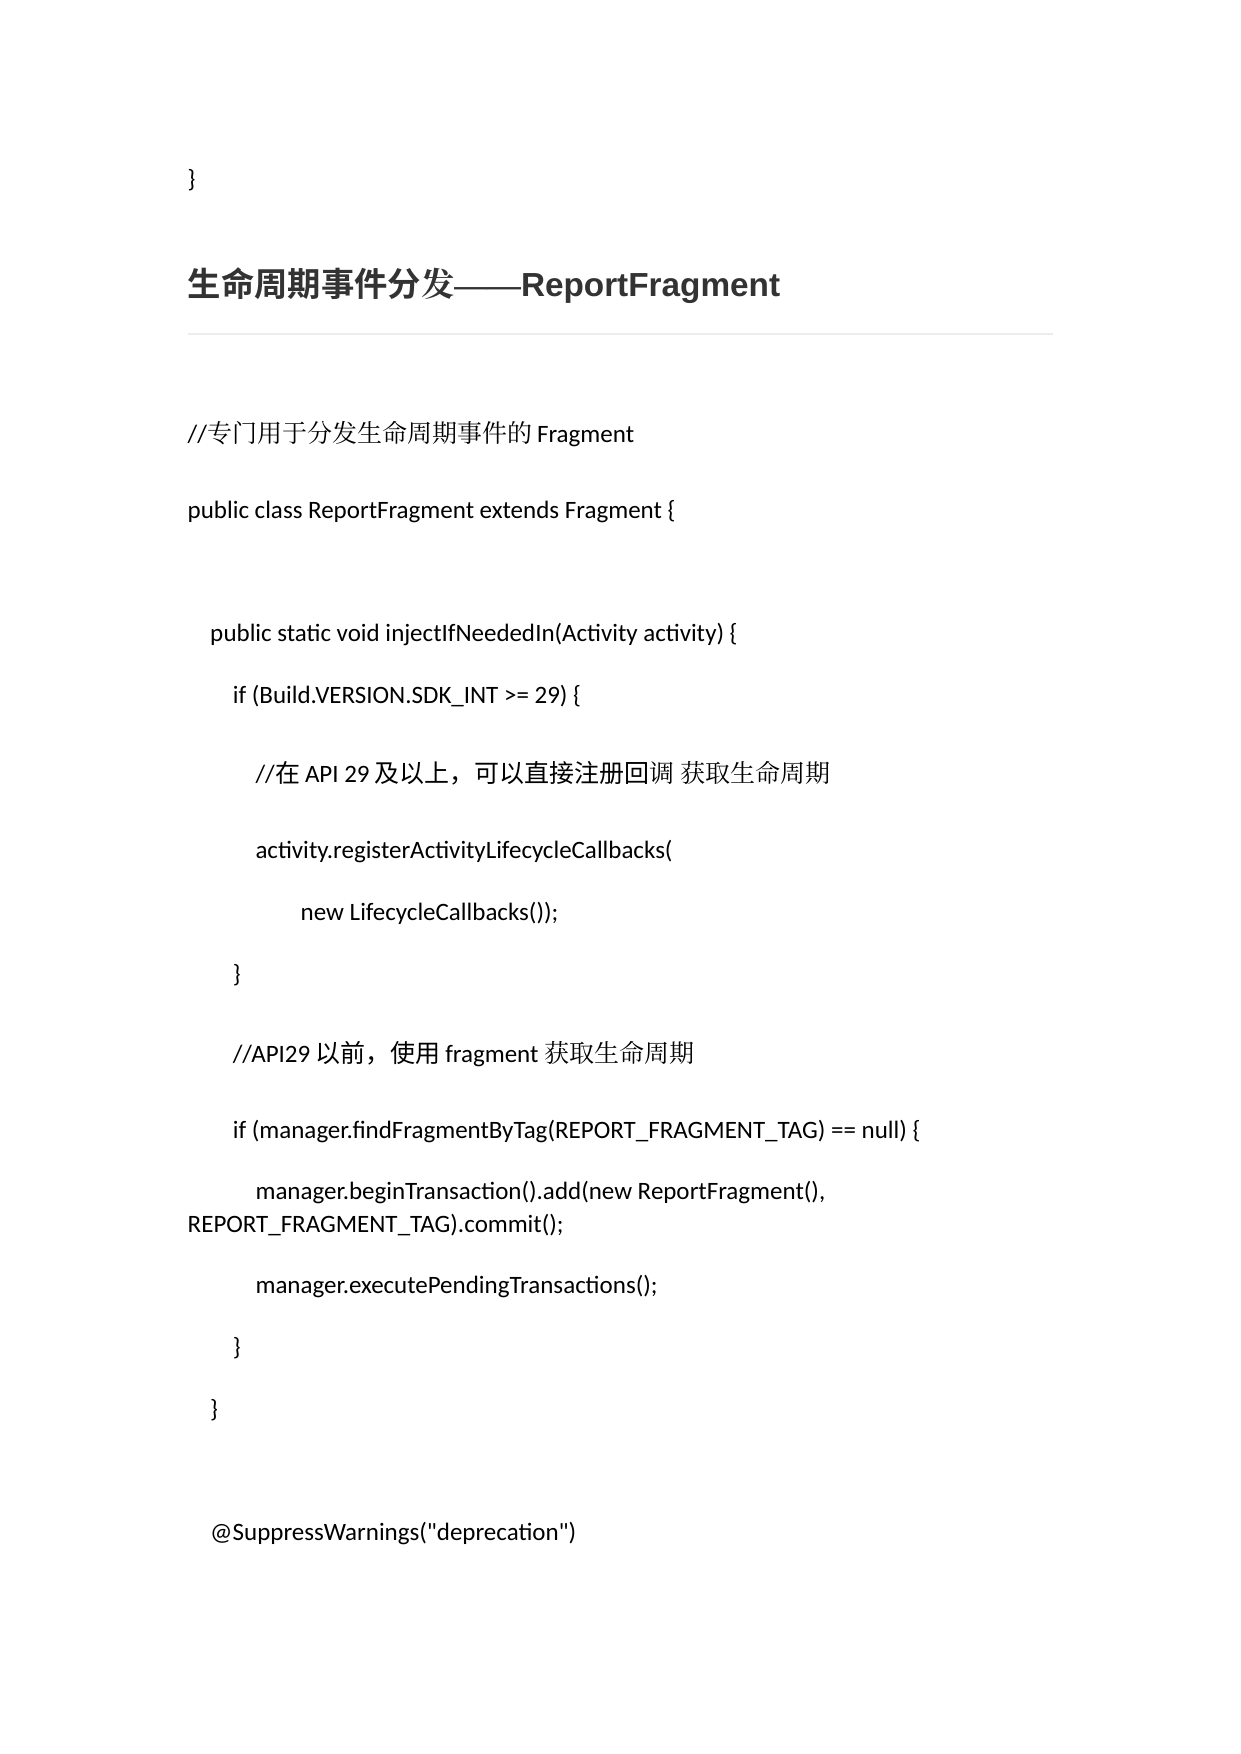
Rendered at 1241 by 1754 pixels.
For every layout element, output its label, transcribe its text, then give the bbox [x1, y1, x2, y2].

text manager.beginTransaction().add(new ReportFragment(), REPORT_FRAGMENT_TAG).commit(); [187, 1174, 1053, 1239]
text //API29以前，使用fragment 获取生命周期 [187, 1019, 1053, 1084]
text if (manager.findFragmentByTag(REPORT_FRAGMENT_TAG) == null) { [187, 1113, 1053, 1145]
text } [187, 1330, 1053, 1363]
text public class ReportFragment extends Fragment { [187, 493, 1053, 525]
text activity.registerActivityLifecycleCallbacks( [187, 834, 1053, 866]
text manager.executePendingTransactions(); [187, 1269, 1053, 1301]
text //在API 29及以上，可以直接注册回调 获取生命周期 [187, 739, 1053, 804]
text public static void injectIfNeededIn(Activity activity) { [187, 616, 1053, 649]
text new LifecycleCallbacks()); [187, 895, 1053, 928]
subtitle 生命周期事件分发——ReportFragment [187, 249, 1053, 334]
text } [187, 162, 1053, 194]
text } [187, 1392, 1053, 1424]
text } [187, 957, 1053, 989]
text //专门用于分发生命周期事件的Fragment [187, 399, 1053, 464]
text if (Build.VERSION.SDK_INT >= 29) { [187, 678, 1053, 710]
text @SuppressWarnings("deprecation") [187, 1515, 1053, 1548]
